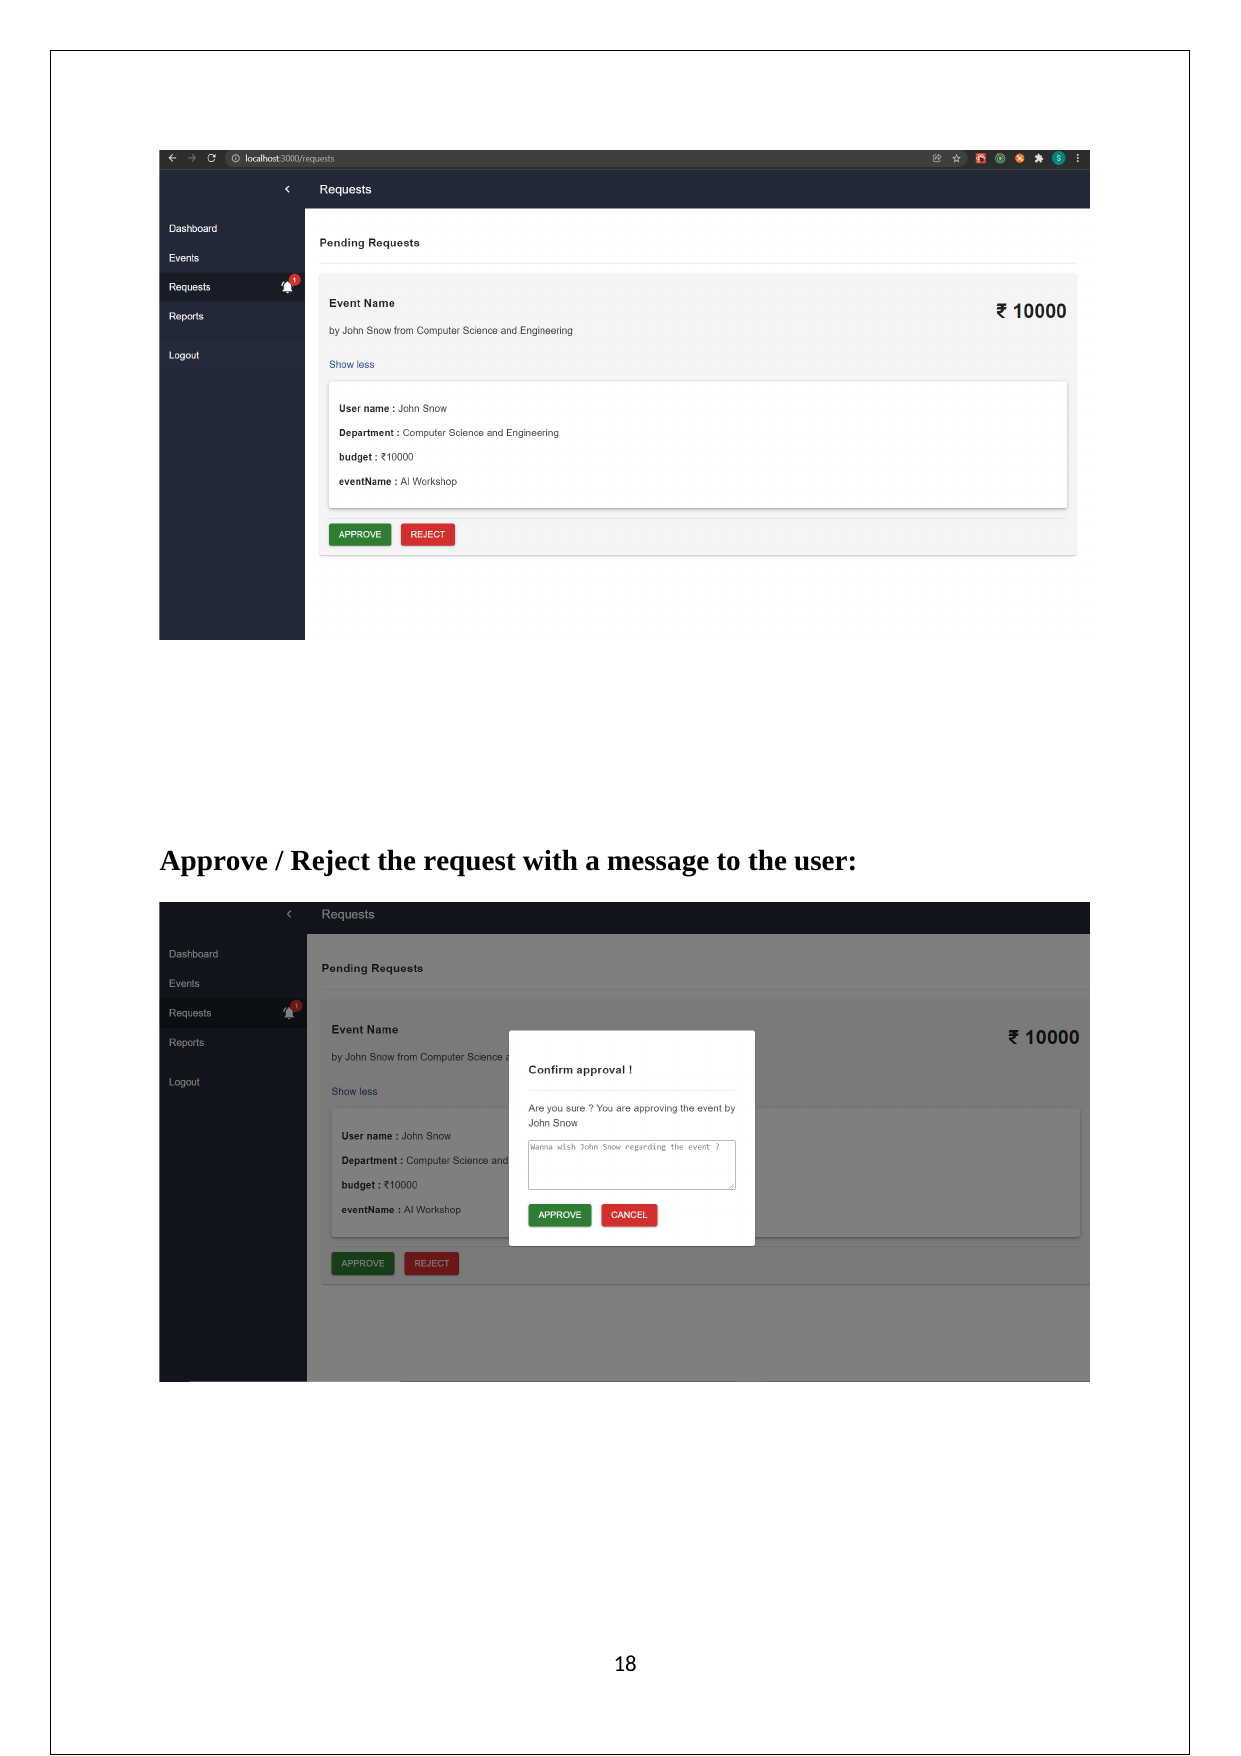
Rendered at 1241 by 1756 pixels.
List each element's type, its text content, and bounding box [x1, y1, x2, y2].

text Approve / Reject the request with a message to the user: [159, 843, 1090, 876]
picture [159, 150, 1090, 640]
picture [159, 902, 1090, 1382]
